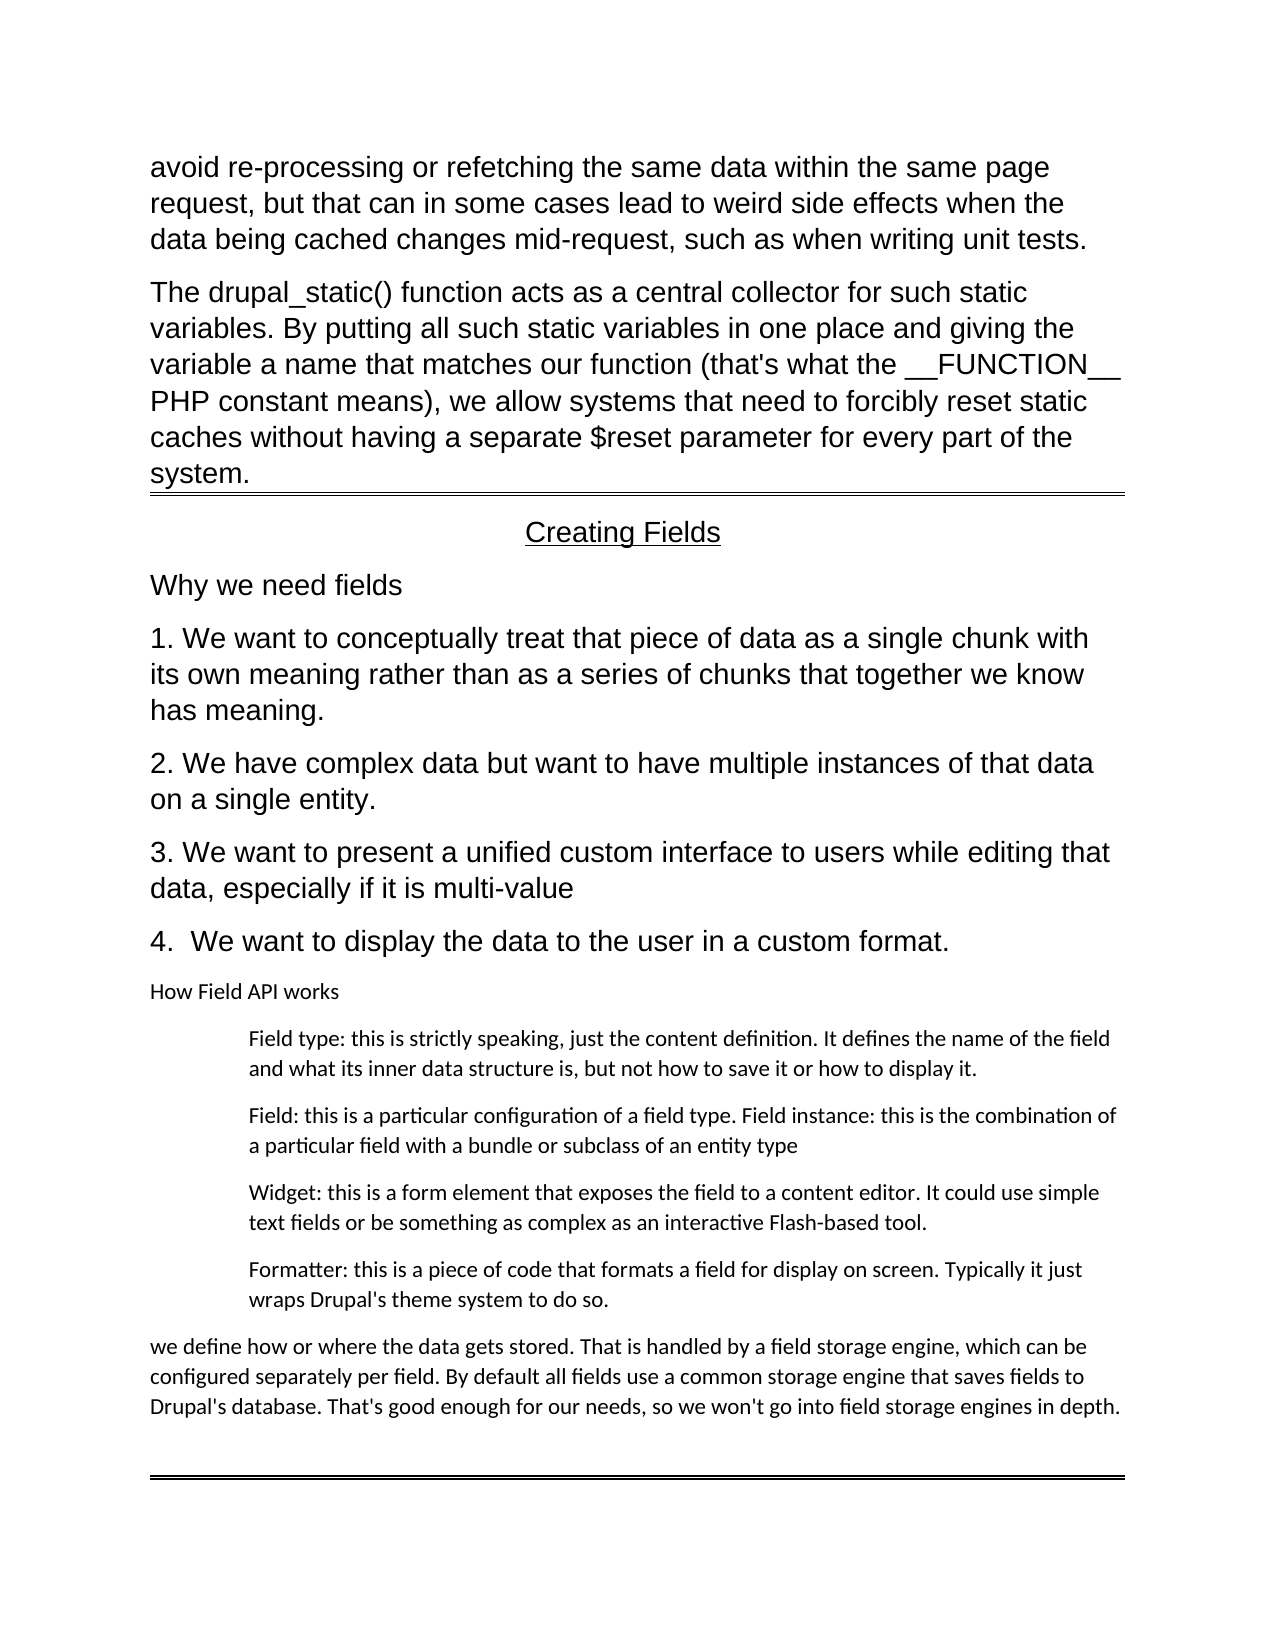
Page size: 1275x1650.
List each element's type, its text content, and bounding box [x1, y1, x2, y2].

text Field: this is a particular configuration of a field type. Field instance: this is the combination of a particular field with a bundle or subclass of an entity type [248, 1101, 1125, 1159]
text Field type: this is strictly speaking, just the content definition. It defines the name of the field and what its inner data structure is, but not how to save it or how to display it. [248, 1024, 1125, 1082]
text 3. We want to present a unified custom interface to users while editing that data, especially if it is multi-value [150, 835, 1125, 905]
text The drupal_static() function acts as a central collector for such static variables. By putting all such static variables in one place and giving the variable a name that matches our function (that's what the __FUNCTION__ PHP constant means), we allow systems that need to forcibly reset static caches without having a separate $reset parameter for every part of the system. [150, 275, 1125, 492]
text 1. We want to conceptually treat that piece of data as a single chunk with its own meaning rather than as a series of chunks that together we know has meaning. [150, 621, 1125, 727]
text we define how or where the data gets stored. That is handled by a field storage engine, which can be configured separately per field. By default all fields use a common storage engine that saves fields to Drupal's database. That's good enough for our needs, so we won't go into field storage engines in depth. [150, 1332, 1125, 1421]
text Widget: this is a form element that exposes the field to a content editor. It could use simple text fields or be something as complex as an interactive Flash-based tool. [248, 1178, 1125, 1236]
text How Field API works [150, 977, 1125, 1005]
text 4. We want to display the data to the user in a custom format. [150, 924, 1125, 958]
text 2. We have complex data but want to have multiple instances of that data on a single entity. [150, 746, 1125, 816]
text Creating Fields [150, 515, 1125, 549]
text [150, 150, 1125, 256]
text Why we need fields [150, 568, 1125, 602]
text Formatter: this is a piece of code that formats a field for display on screen. Typically it just wraps Drupal's theme system to do so. [248, 1255, 1125, 1313]
